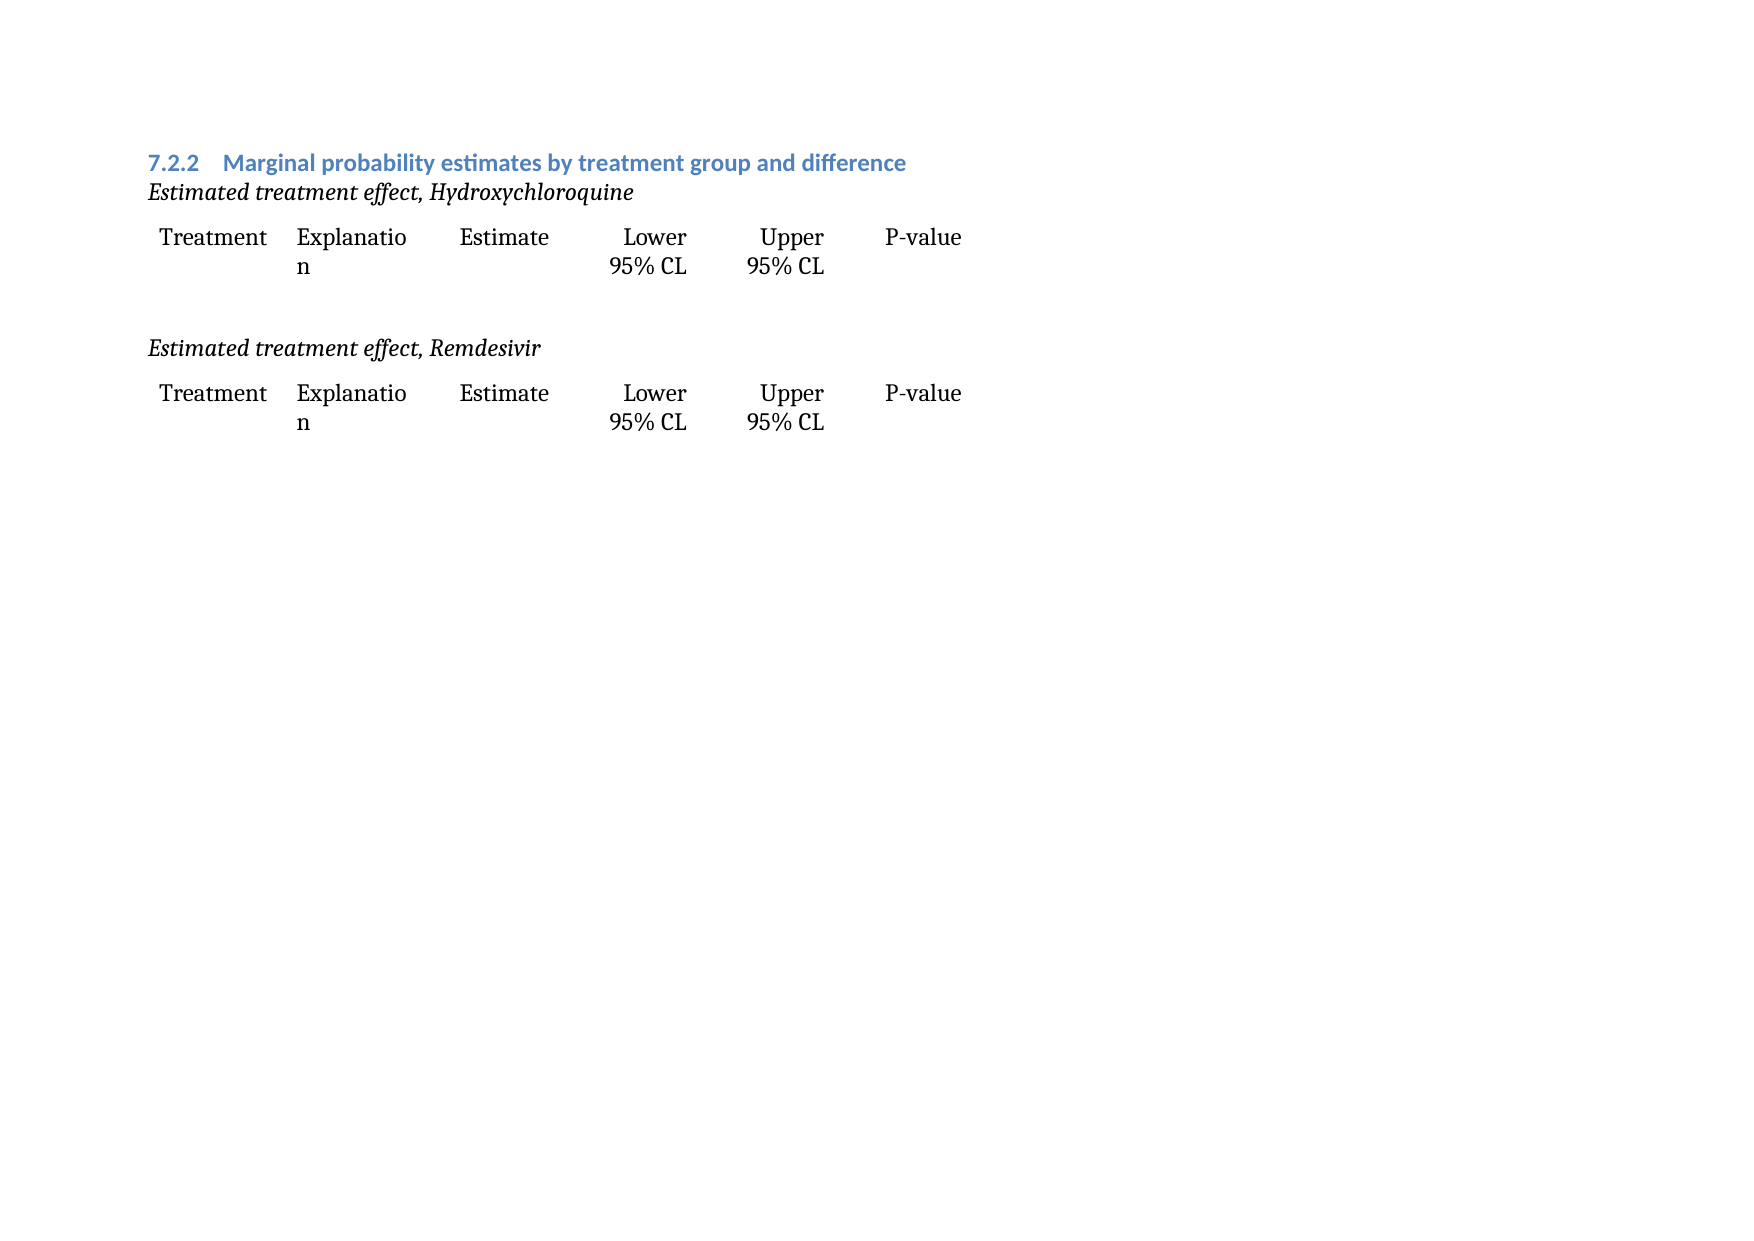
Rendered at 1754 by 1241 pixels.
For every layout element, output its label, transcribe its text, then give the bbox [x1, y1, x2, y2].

table_header Estimate [423, 219, 560, 284]
table_header Explanation [285, 219, 422, 284]
table_header Explanation [285, 375, 422, 440]
text Estimated treatment effect, Hydroxychloroquine [148, 178, 1606, 207]
table_header Treatment [148, 375, 285, 440]
table_header Treatment [148, 219, 285, 284]
table_header Estimate [423, 375, 560, 440]
subtitle Marginal probability estimates by treatment group and difference [148, 148, 1606, 178]
table_header Upper 95% CL [698, 219, 835, 284]
table_header Upper 95% CL [698, 375, 835, 440]
table_header P-value [835, 375, 973, 440]
table_header P-value [835, 219, 973, 284]
table_header Lower 95% CL [560, 375, 698, 440]
text Estimated treatment effect, Remdesivir [148, 334, 1606, 363]
table_header Lower 95% CL [560, 219, 698, 284]
